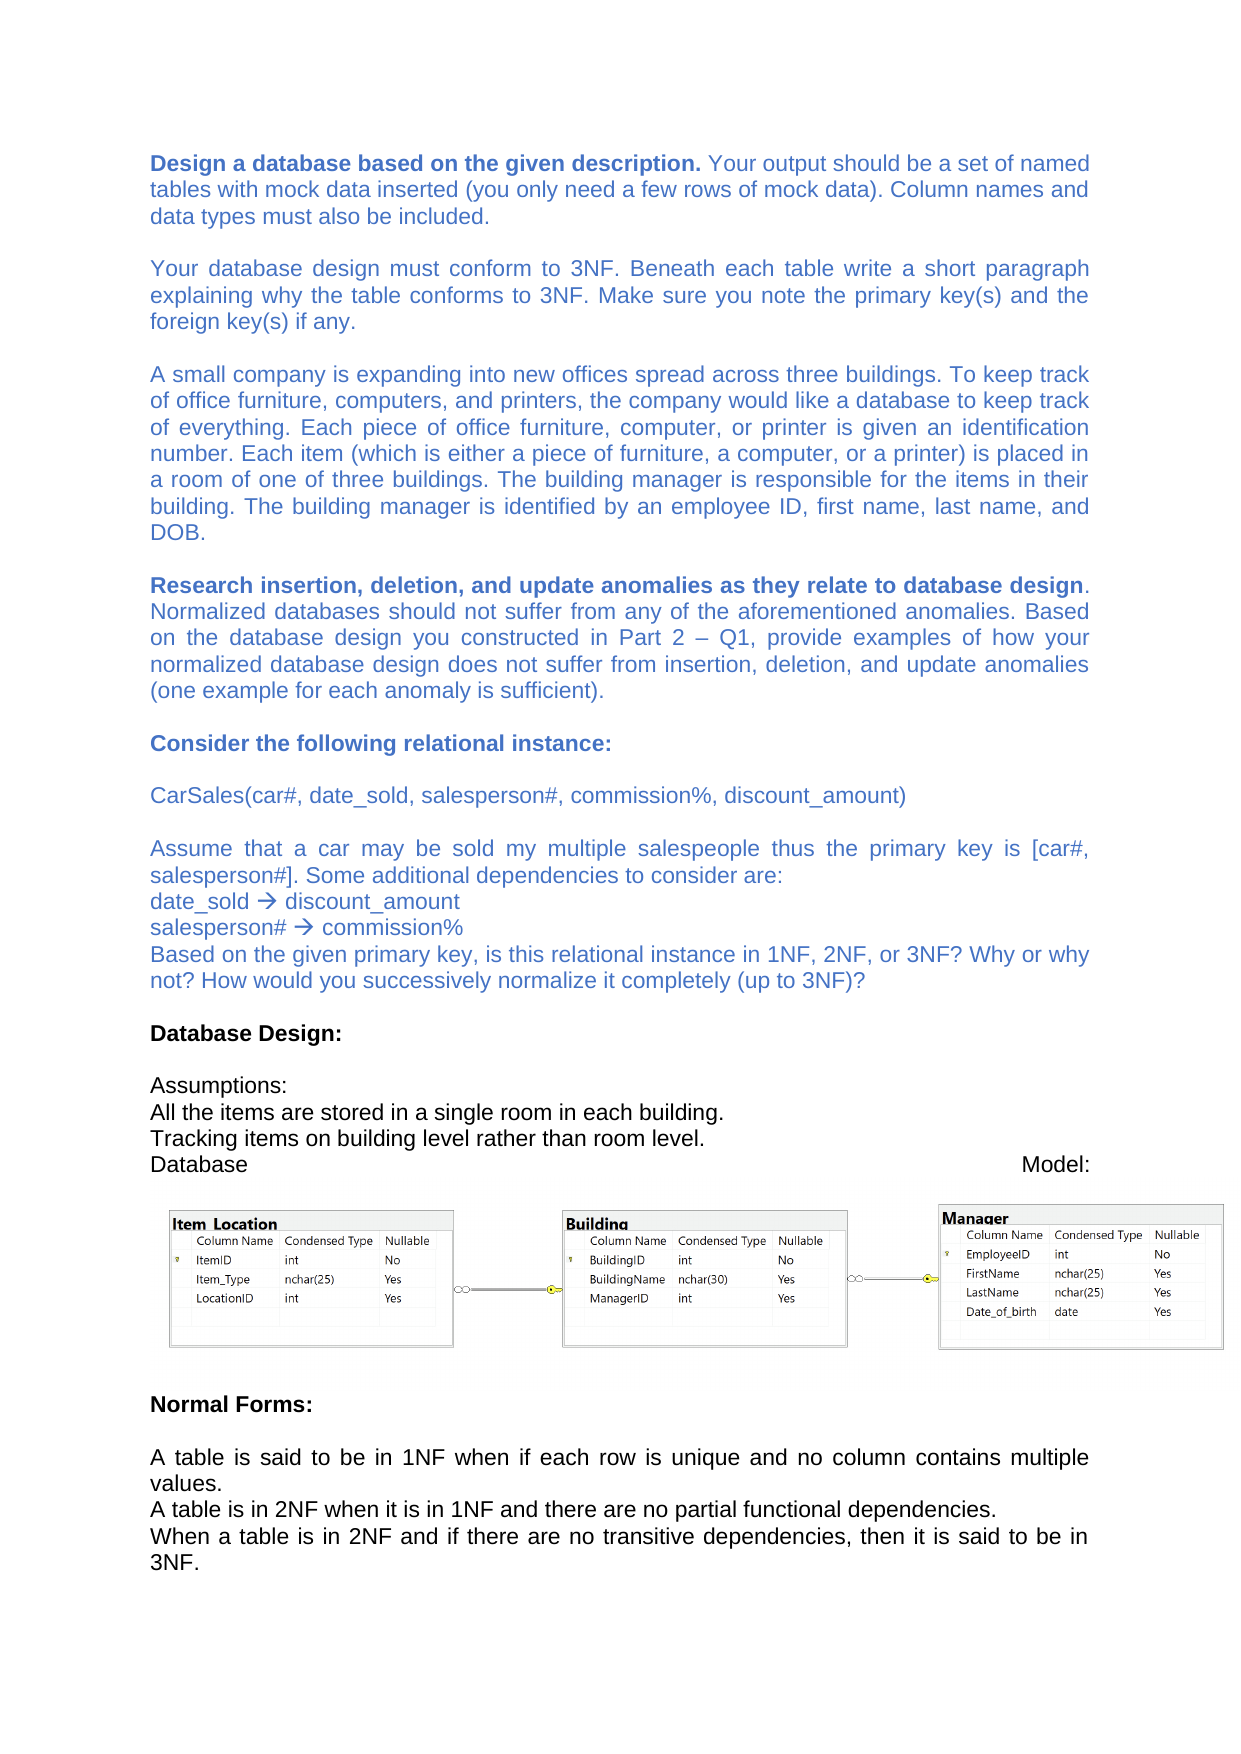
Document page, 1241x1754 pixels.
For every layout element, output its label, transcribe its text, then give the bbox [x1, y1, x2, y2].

text Assumptions: [150, 1072, 1090, 1099]
text When a table is in 2NF and if there are no transitive dependencies, then it is said to be in 3NF. [150, 1523, 1090, 1575]
text All the items are stored in a single room in each building. [150, 1099, 1090, 1125]
text Your database design must conform to 3NF. Beneath each table write a short paragraph explaining why the table conforms to 3NF. Make sure you note the primary key(s) and the foreign key(s) if any. [150, 255, 1090, 334]
text Consider the following relational instance: [150, 730, 1090, 756]
text salesperson# commission% [150, 914, 1090, 941]
text Tracking items on building level rather than room level. [150, 1125, 1090, 1151]
text A table is in 2NF when it is in 1NF and there are no partial functional dependencies. [150, 1496, 1090, 1523]
text Database Model: [150, 1151, 1090, 1177]
text Assume that a car may be sold my multiple salespeople thus the primary key is [car#, salesperson#]. Some additional dependencies to consider are: [150, 835, 1090, 888]
picture [150, 1177, 1241, 1391]
text Based on the given primary key, is this relational instance in 1NF, 2NF, or 3NF? Why or why not? How would you successively normalize it completely (up to 3NF)? [150, 941, 1090, 993]
text Database Design: [150, 1020, 1090, 1046]
text date_sold discount_amount [150, 888, 1090, 914]
text Design a database based on the given description. Your output should be a set of named tables with mock data inserted (you only need a few rows of mock data). Column names and data types must also be included. [150, 150, 1090, 229]
text Research insertion, deletion, and update anomalies as they relate to database design. Normalized databases should not suffer from any of the aforementioned anomalies. Based on the database design you constructed in Part 2 – Q1, provide examples of how your normalized database design does not suffer from insertion, deletion, and update anomalies (one example for each anomaly is sufficient). [150, 572, 1090, 703]
text Normal Forms: [150, 1391, 1090, 1417]
text A small company is expanding into new offices spread across three buildings. To keep track of office furniture, computers, and printers, the company would like a database to keep track of everything. Each piece of office furniture, computer, or printer is given an identification number. Each item (which is either a piece of furniture, a computer, or a printer) is placed in a room of one of three buildings. The building manager is responsible for the items in their building. The building manager is identified by an employee ID, first name, last name, and DOB. [150, 361, 1090, 545]
text A table is said to be in 1NF when if each row is unique and no column contains multiple values. [150, 1443, 1090, 1496]
text CarSales(car#, date_sold, salesperson#, commission%, discount_amount) [150, 782, 1090, 809]
